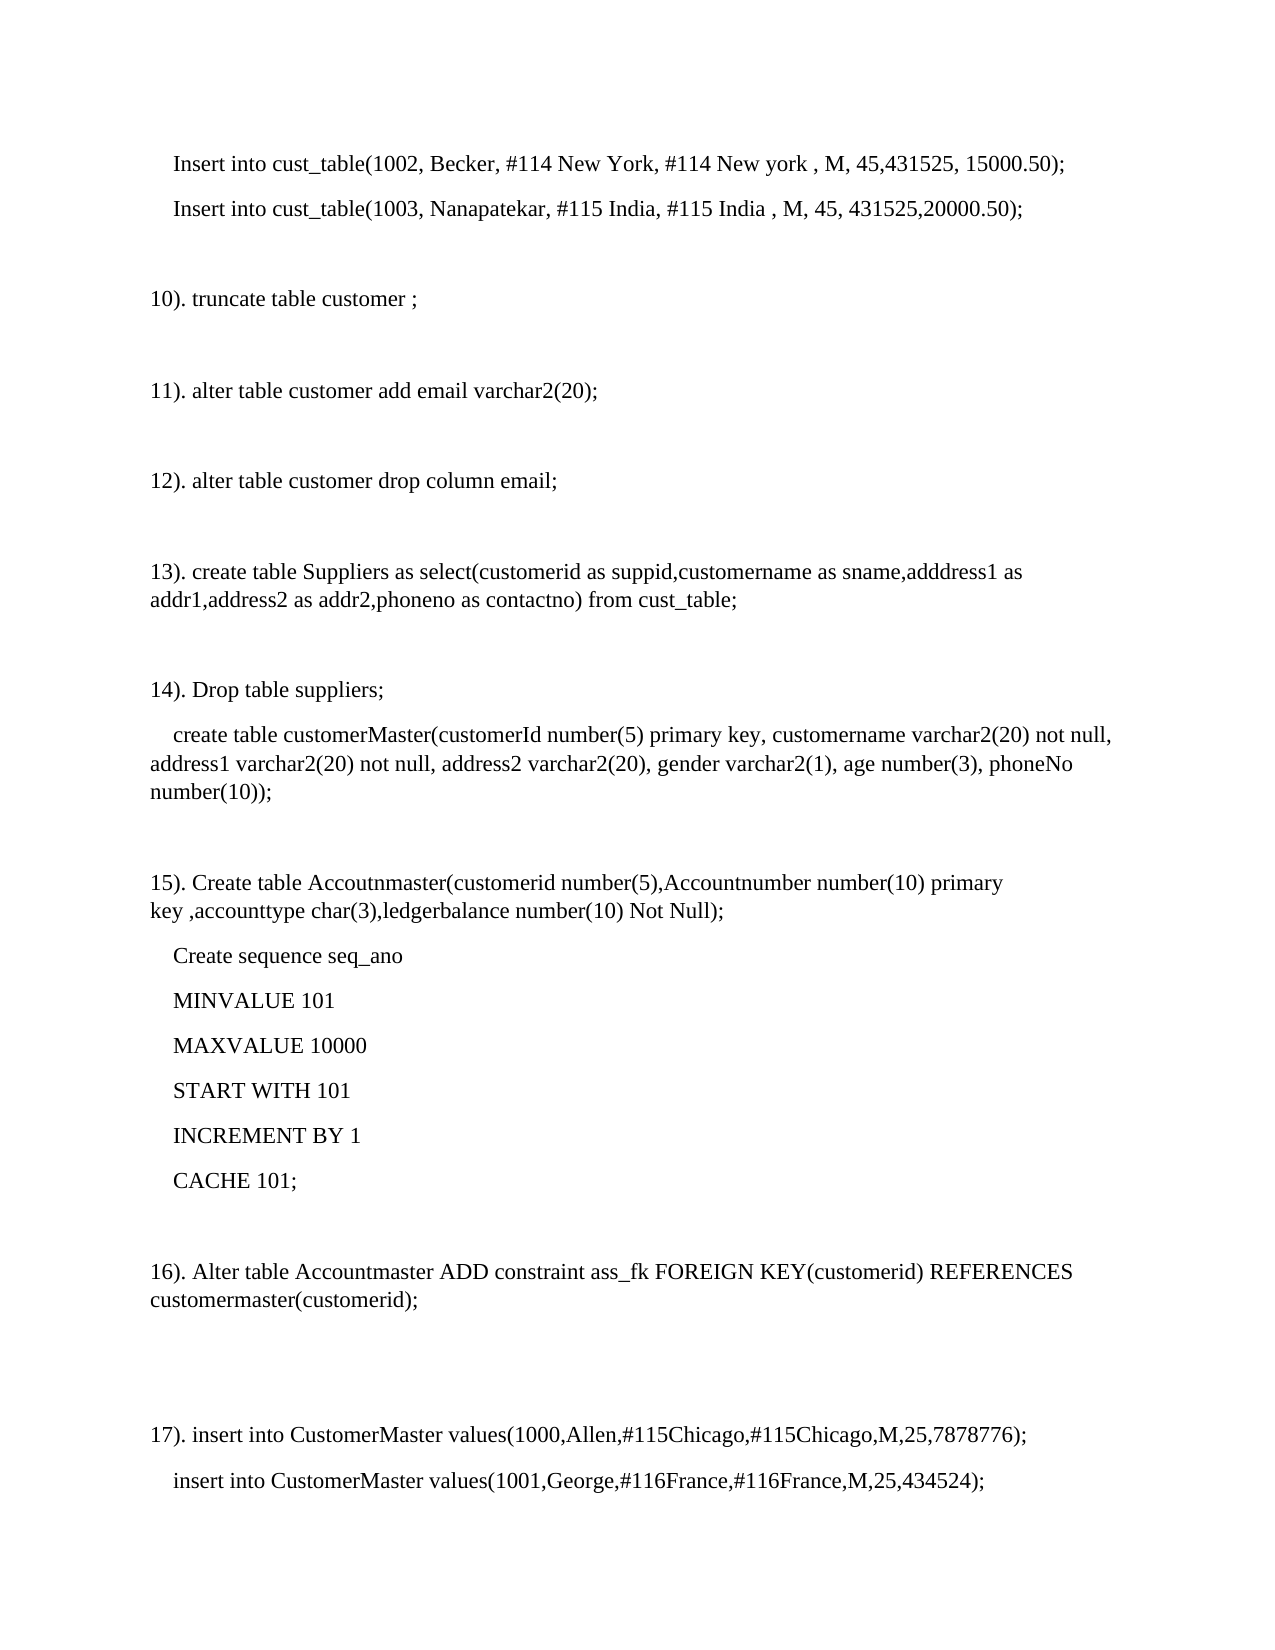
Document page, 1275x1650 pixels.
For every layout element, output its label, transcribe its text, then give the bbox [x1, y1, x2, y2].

text 12). alter table customer drop column email; [150, 467, 1125, 494]
text MINVALUE 101 [150, 987, 1125, 1013]
text 13). create table Suppliers as select(customerid as suppid,customername as sname,adddress1 as addr1,address2 as addr2,phoneno as contactno) from cust_table; [150, 558, 1125, 612]
text 17). insert into CustomerMaster values(1000,Allen,#115Chicago,#115Chicago,M,25,7878776); [150, 1422, 1125, 1448]
text CACHE 101; [150, 1168, 1125, 1194]
text insert into CustomerMaster values(1001,George,#116France,#116France,M,25,434524); [150, 1467, 1125, 1493]
text 14). Drop table suppliers; [150, 676, 1125, 703]
text 10). truncate table customer ; [150, 285, 1125, 312]
text INCREMENT BY 1 [150, 1122, 1125, 1149]
text Insert into cust_table(1003, Nanapatekar, #115 India, #115 India , M, 45, 431525,20000.50); [150, 195, 1125, 221]
text 16). Alter table Accountmaster ADD constraint ass_fk FOREIGN KEY(customerid) REFERENCES customermaster(customerid); [150, 1258, 1125, 1313]
text 11). alter table customer add email varchar2(20); [150, 377, 1125, 404]
text START WITH 101 [150, 1077, 1125, 1104]
text create table customerMaster(customerId number(5) primary key, customername varchar2(20) not null, address1 varchar2(20) not null, address2 varchar2(20), gender varchar2(1), age number(3), phoneNo number(10)); [150, 721, 1125, 805]
text MAXVALUE 10000 [150, 1032, 1125, 1059]
text 15). Create table Accoutnmaster(customerid number(5),Accountnumber number(10) primary key ,accounttype char(3),ledgerbalance number(10) Not Null); [150, 868, 1125, 923]
text Insert into cust_table(1002, Becker, #114 New York, #114 New york , M, 45,431525, 15000.50); [150, 150, 1125, 176]
text Create sequence seq_ano [150, 942, 1125, 968]
